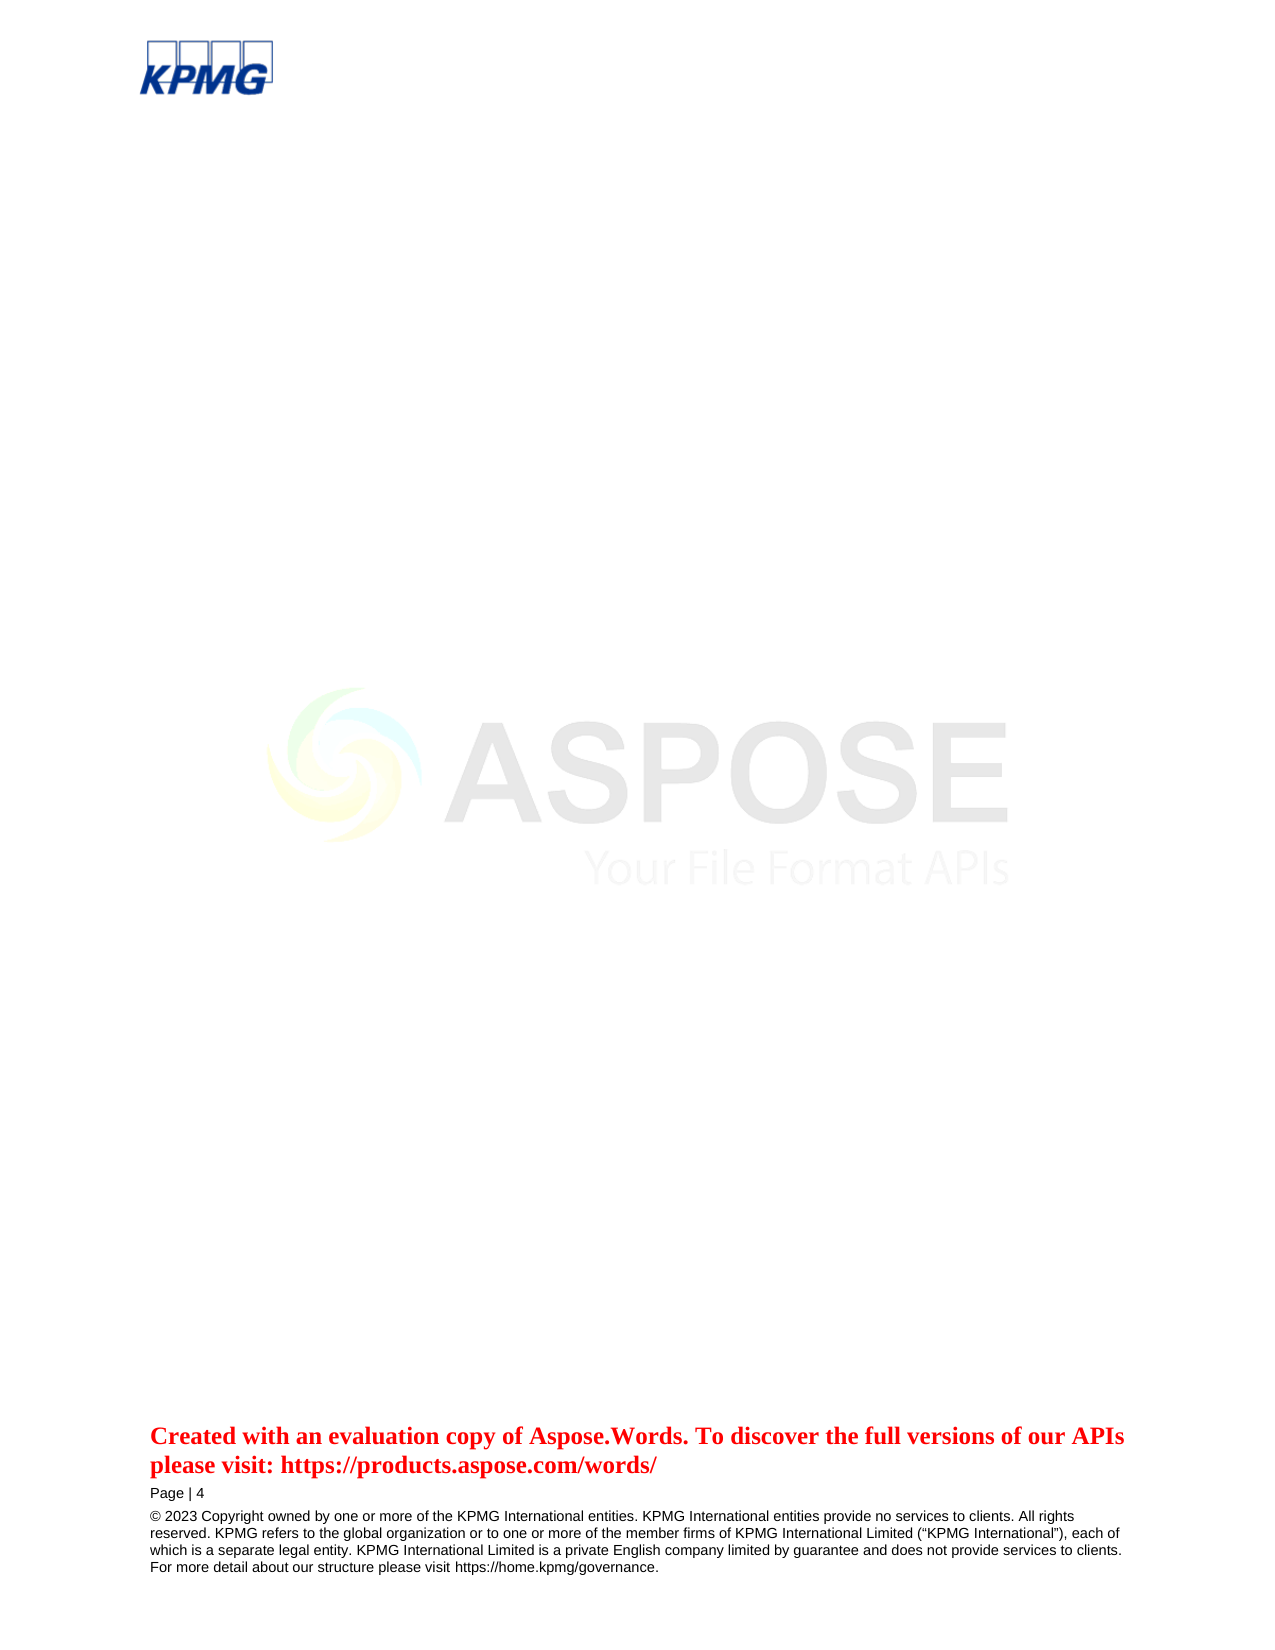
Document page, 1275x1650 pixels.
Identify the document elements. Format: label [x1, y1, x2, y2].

picture [118, 0, 302, 136]
